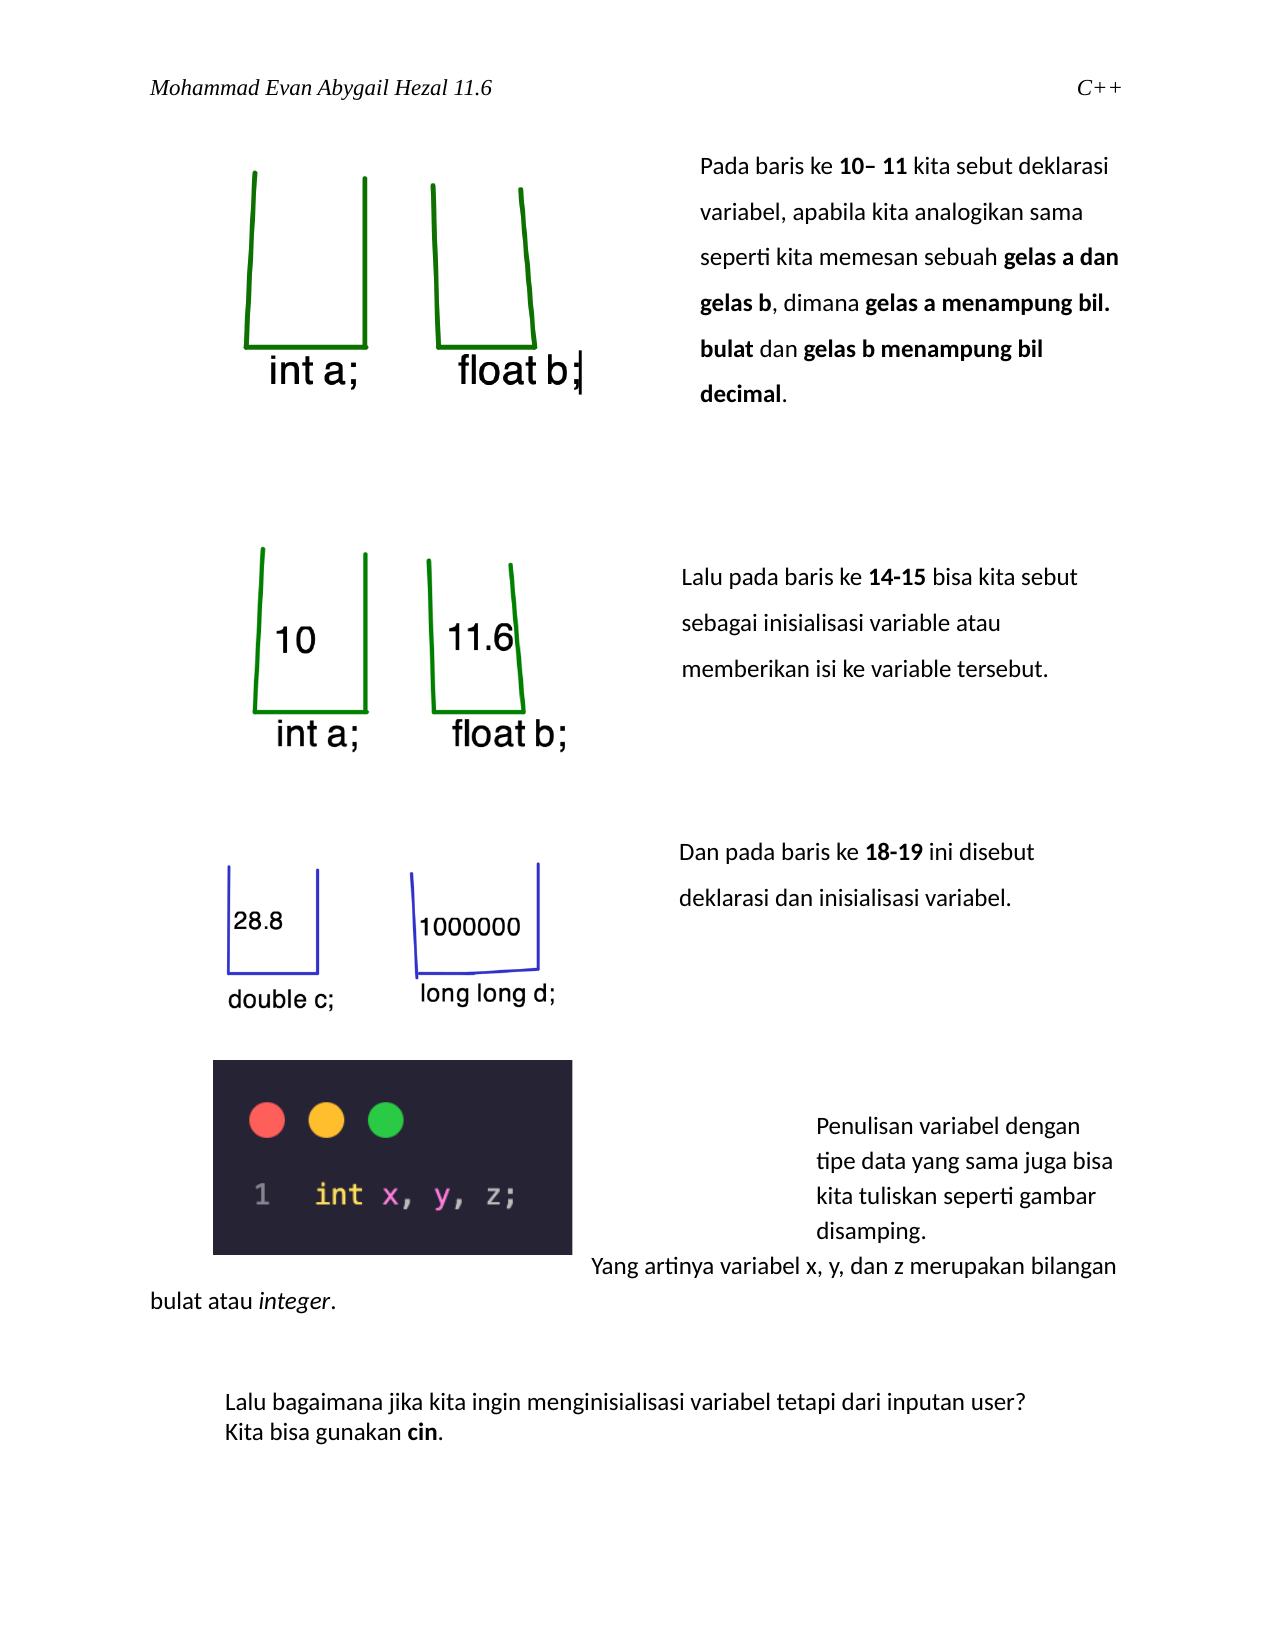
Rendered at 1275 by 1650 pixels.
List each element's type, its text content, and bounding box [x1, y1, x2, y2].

picture [189, 836, 585, 1030]
picture [225, 516, 588, 774]
text Kita bisa gunakan cin. [150, 1416, 1125, 1447]
text Yang artinya variabel x, y, dan z merupakan bilangan bulat atau integer. [150, 1250, 1125, 1316]
picture [225, 150, 607, 406]
text Lalu pada baris ke 14-15 bisa kita sebut sebagai inisialisasi variable atau memberikan isi ke variable tersebut. [588, 562, 1125, 683]
text Penulisan variabel dengan tipe data yang sama juga bisa kita tuliskan seperti gambar disamping. [574, 1110, 1125, 1246]
picture [211, 1060, 574, 1257]
text Dan pada baris ke 18-19 ini disebut deklarasi dan inisialisasi variabel. [585, 836, 1125, 912]
text Lalu bagaimana jika kita ingin menginisialisasi variabel tetapi dari inputan user? [150, 1386, 1125, 1416]
